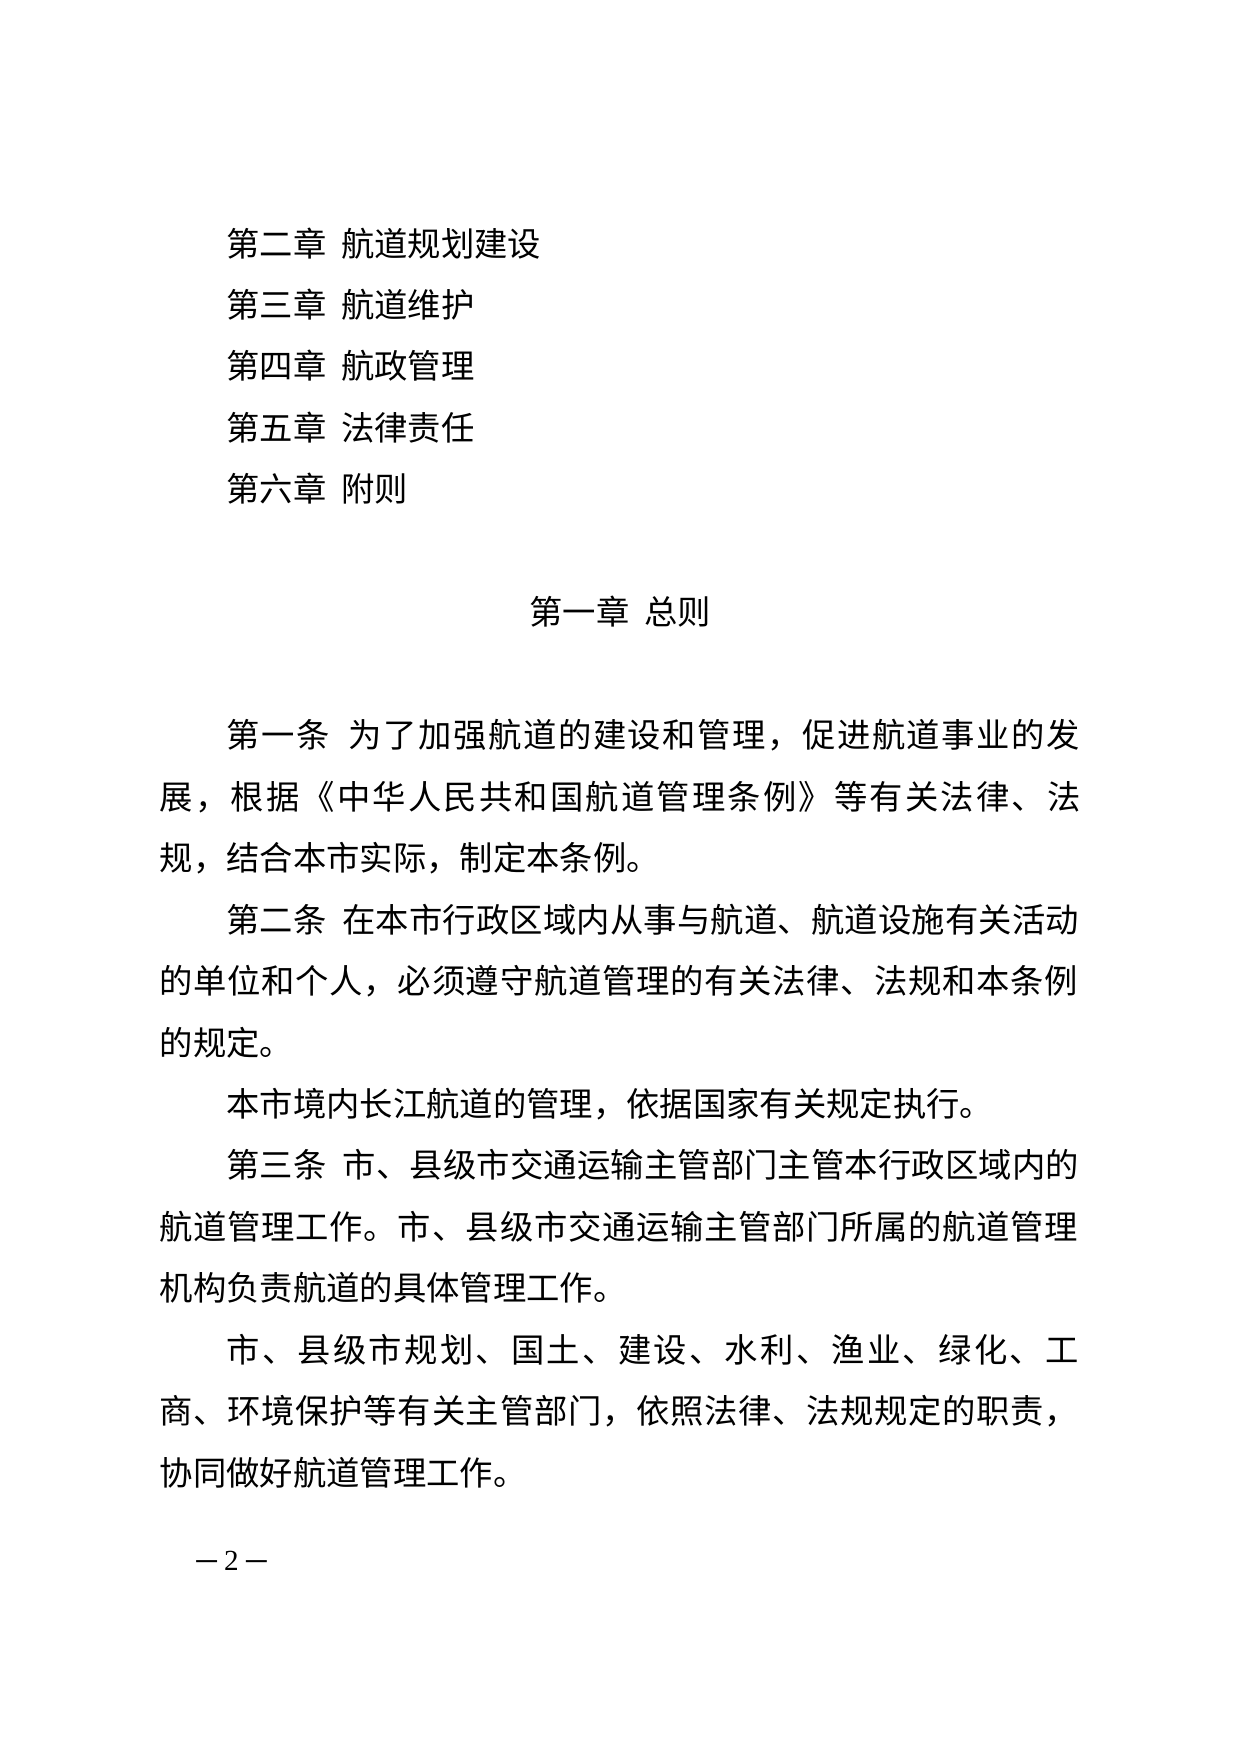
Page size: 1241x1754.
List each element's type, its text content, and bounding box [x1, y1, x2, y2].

text 第二章 航道规划建设 [159, 207, 1081, 268]
text 第六章 附则 [159, 453, 1081, 514]
text 第四章 航政管理 [159, 330, 1081, 391]
text 本市境内长江航道的管理，依据国家有关规定执行。 [159, 1067, 1081, 1129]
text 第一章 总则 [159, 576, 1081, 637]
text 第三章 航道维护 [159, 268, 1081, 330]
text 第三条 市、县级市交通运输主管部门主管本行政区域内的航道管理工作。市、县级市交通运输主管部门所属的航道管理机构负责航道的具体管理工作。 [159, 1129, 1081, 1313]
text 第五章 法律责任 [159, 391, 1081, 453]
text 第一条 为了加强航道的建设和管理，促进航道事业的发展，根据《中华人民共和国航道管理条例》等有关法律、法规，结合本市实际，制定本条例。 [159, 698, 1081, 883]
text 第二条 在本市行政区域内从事与航道、航道设施有关活动的单位和个人，必须遵守航道管理的有关法律、法规和本条例的规定。 [159, 883, 1081, 1067]
text 市、县级市规划、国土、建设、水利、渔业、绿化、工商、环境保护等有关主管部门，依照法律、法规规定的职责，协同做好航道管理工作。 [159, 1313, 1081, 1497]
